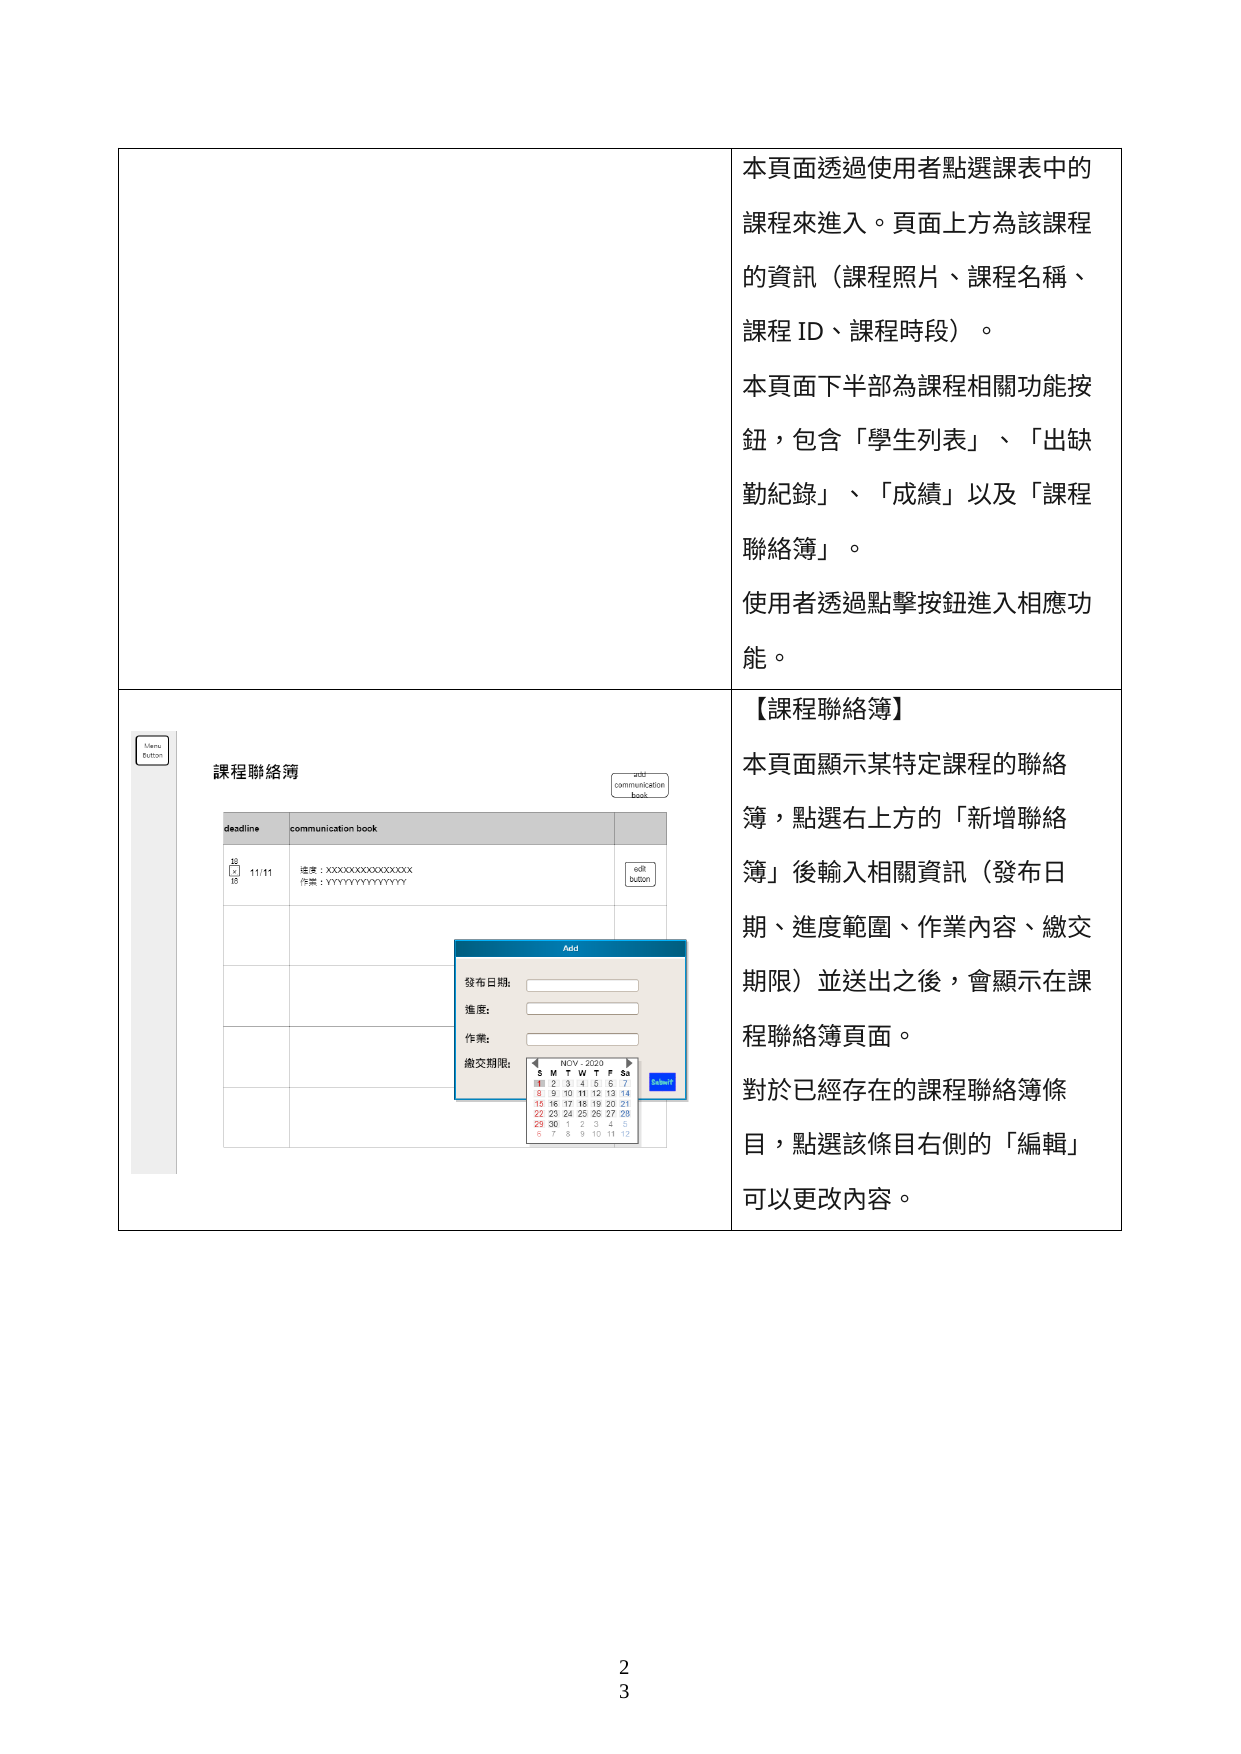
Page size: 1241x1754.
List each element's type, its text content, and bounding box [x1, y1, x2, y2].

table_cell [119, 690, 731, 1229]
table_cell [732, 149, 1121, 689]
table_cell [119, 149, 731, 689]
table_cell 【課程聯絡簿】 本頁面顯示某特定課程的聯絡簿，點選右上方的「新增聯絡簿」後輸入相關資訊（發布日期、進度範圍、作業內容、繳交期限）並送出之後，會顯示在課程聯絡簿頁面。 對於已經存在的課程聯絡簿條目，點選該條目右側的「編輯」可以更改內容。 [732, 690, 1121, 1229]
picture [129, 731, 721, 1174]
